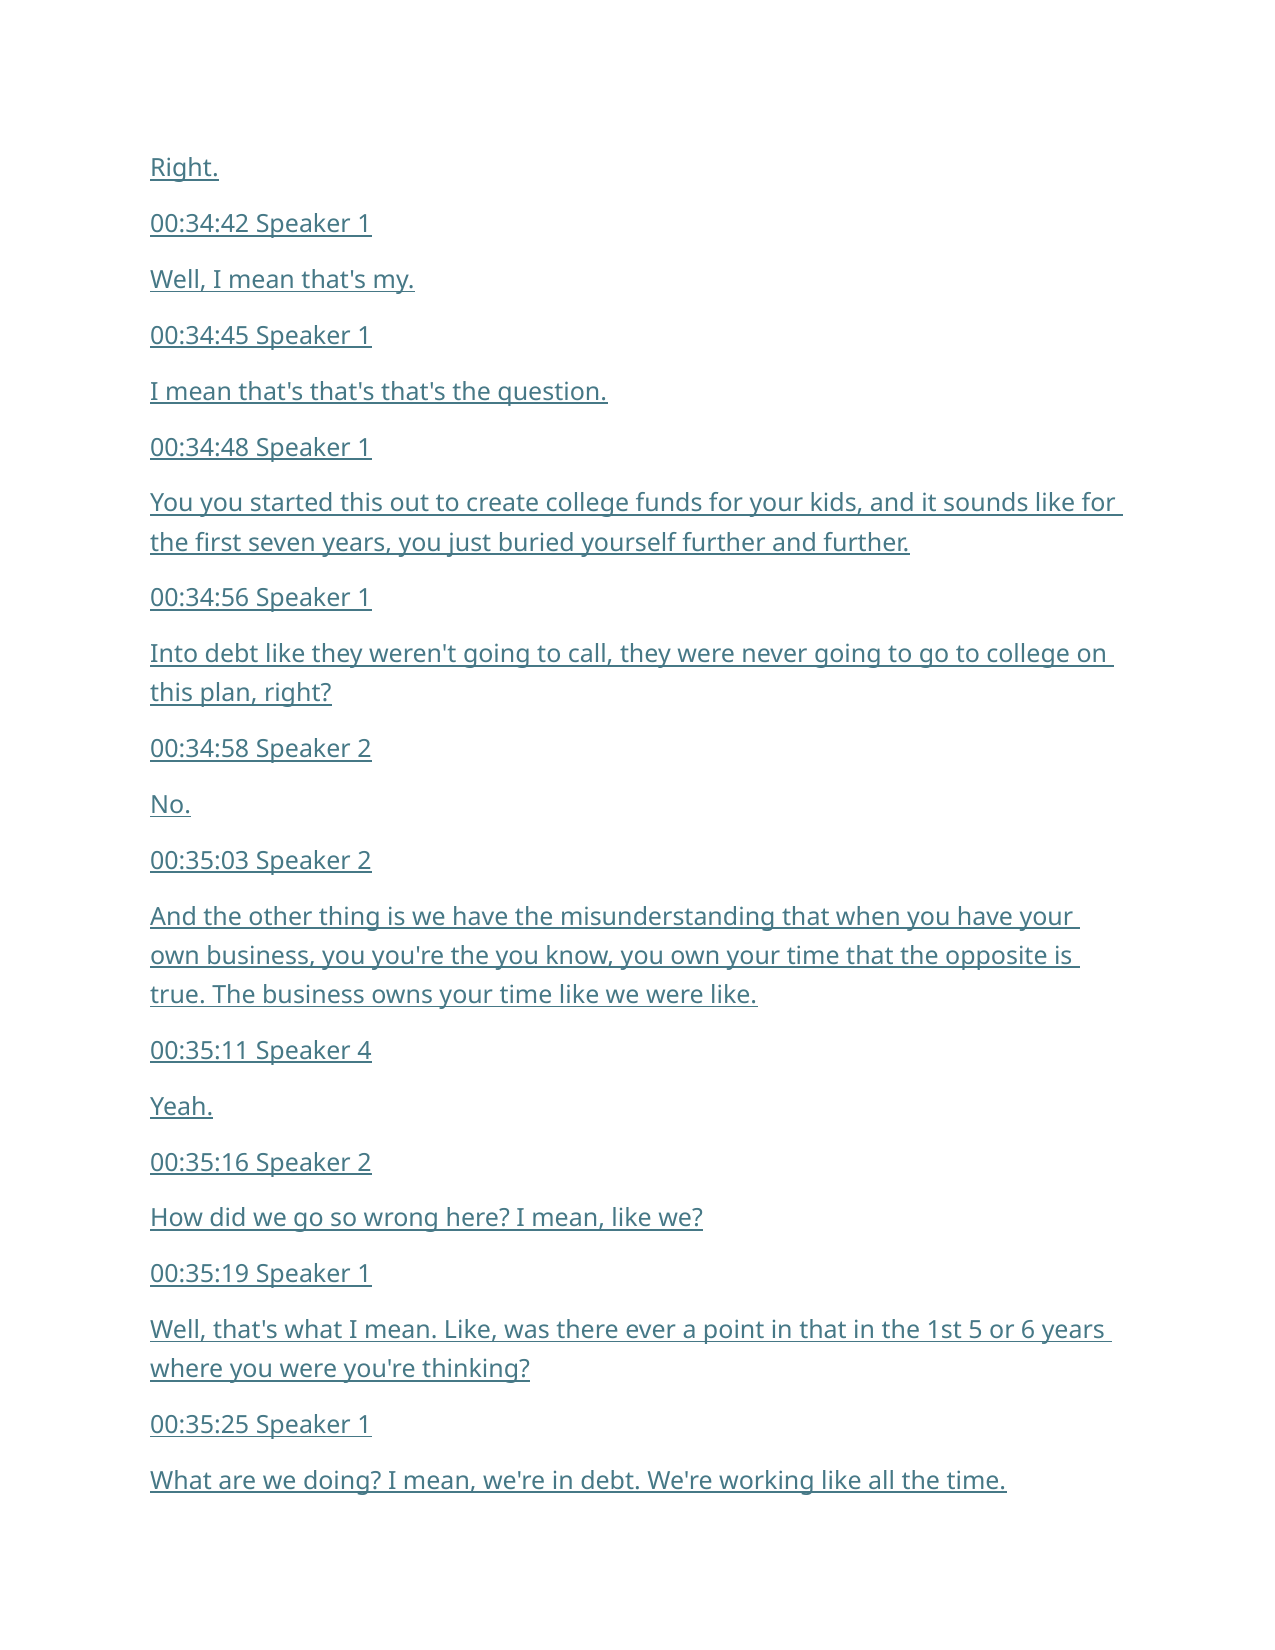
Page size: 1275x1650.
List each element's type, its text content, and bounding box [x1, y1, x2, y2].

text I mean that's that's that's the question. [150, 373, 1125, 407]
text 00:34:56 Speaker 1 [150, 580, 1125, 614]
text 00:35:11 Speaker 4 [150, 1032, 1125, 1067]
text Into debt like they weren't going to call, they were never going to go to college on this plan, right? [150, 636, 1125, 709]
text What are we doing? I mean, we're in debt. We're working like all the time. [150, 1462, 1125, 1497]
text Yeah. [150, 1088, 1125, 1122]
text 00:34:48 Speaker 1 [150, 429, 1125, 463]
text 00:34:45 Speaker 1 [150, 317, 1125, 352]
text Well, I mean that's my. [150, 262, 1125, 296]
text And the other thing is we have the misunderstanding that when you have your own business, you you're the you know, you own your time that the opposite is true. The business owns your time like we were like. [150, 898, 1125, 1011]
text 00:35:19 Speaker 1 [150, 1256, 1125, 1290]
text 00:34:42 Speaker 1 [150, 206, 1125, 240]
text Right. [150, 150, 1125, 184]
text You you started this out to create college funds for your kids, and it sounds like for the first seven years, you just buried yourself further and further. [150, 485, 1125, 558]
text 00:35:25 Speaker 1 [150, 1407, 1125, 1441]
text Well, that's what I mean. Like, was there ever a point in that in the 1st 5 or 6 years where you were you're thinking? [150, 1312, 1125, 1385]
text 00:35:03 Speaker 2 [150, 842, 1125, 877]
text How did we go so wrong here? I mean, like we? [150, 1200, 1125, 1234]
text No. [150, 787, 1125, 821]
text 00:35:16 Speaker 2 [150, 1144, 1125, 1178]
text 00:34:58 Speaker 2 [150, 731, 1125, 765]
